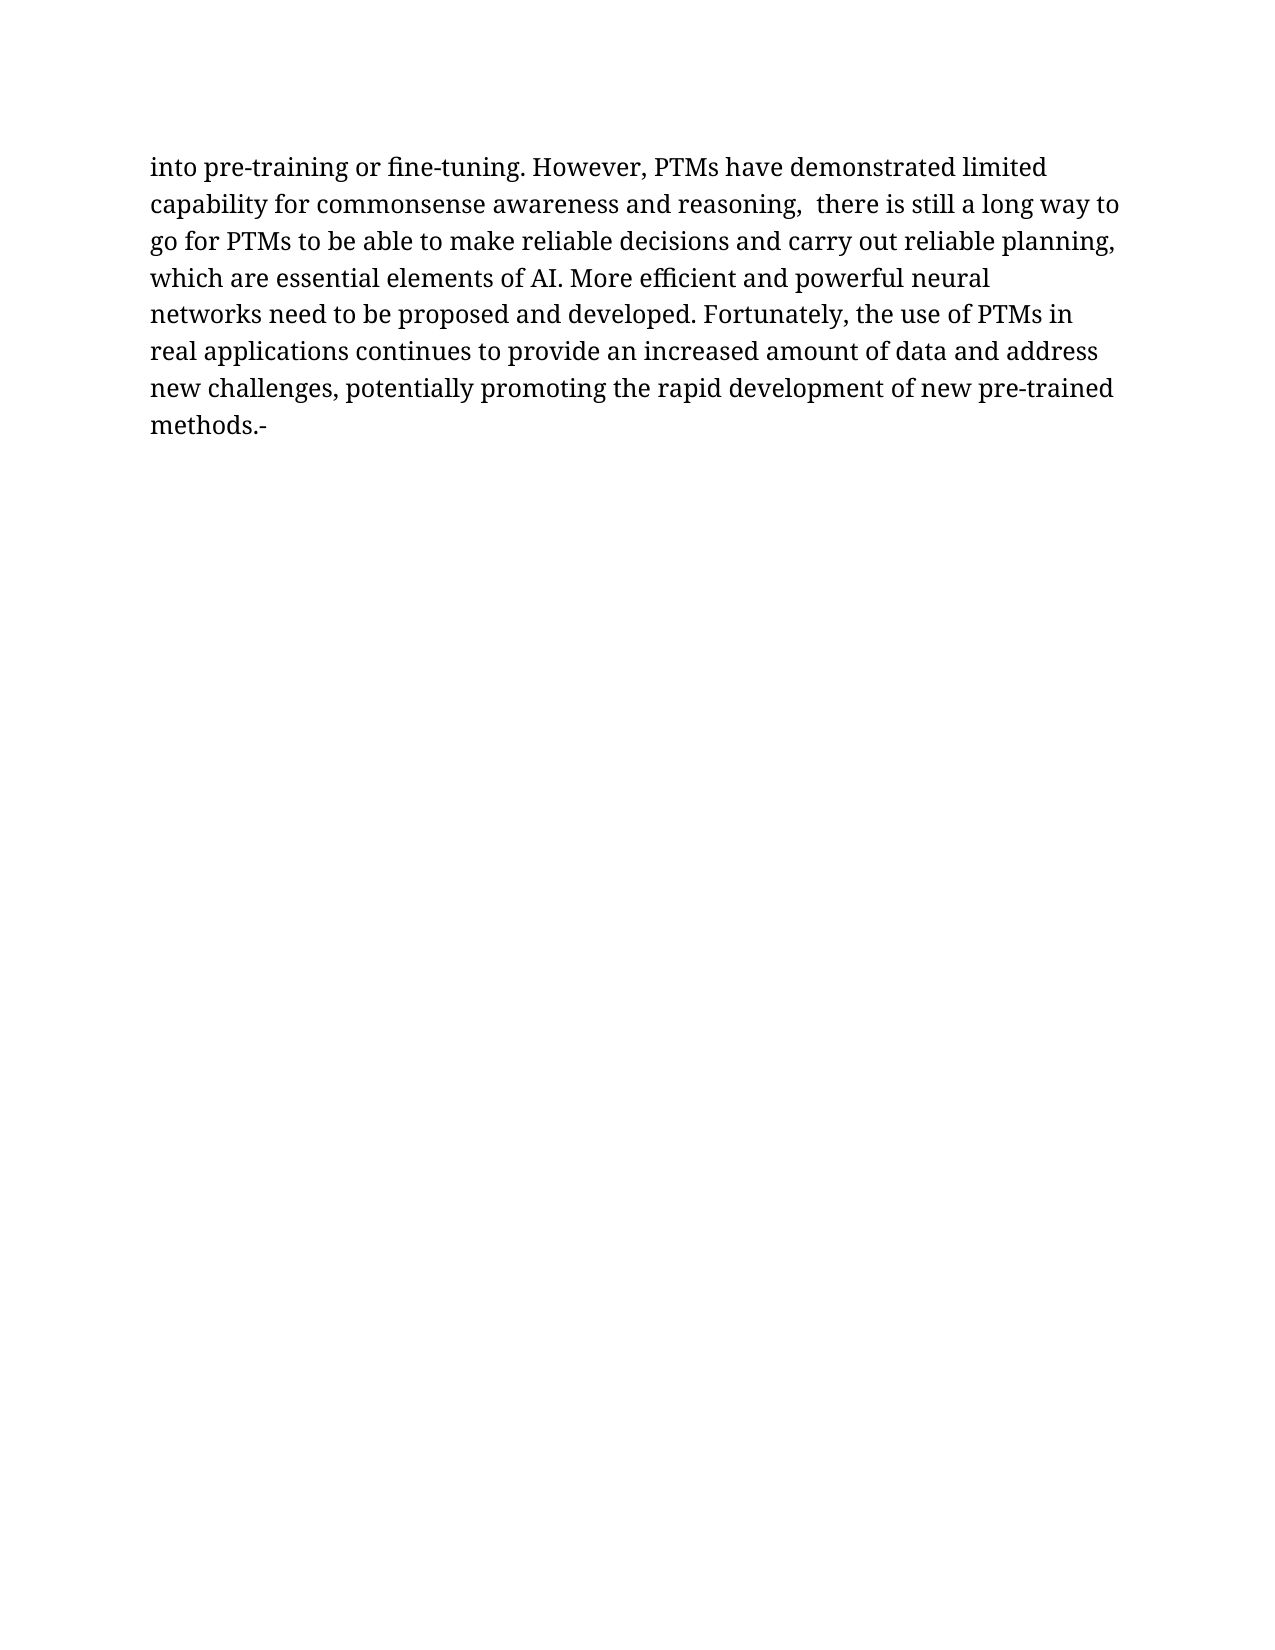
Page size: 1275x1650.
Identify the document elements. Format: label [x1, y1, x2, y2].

text [150, 150, 1125, 441]
